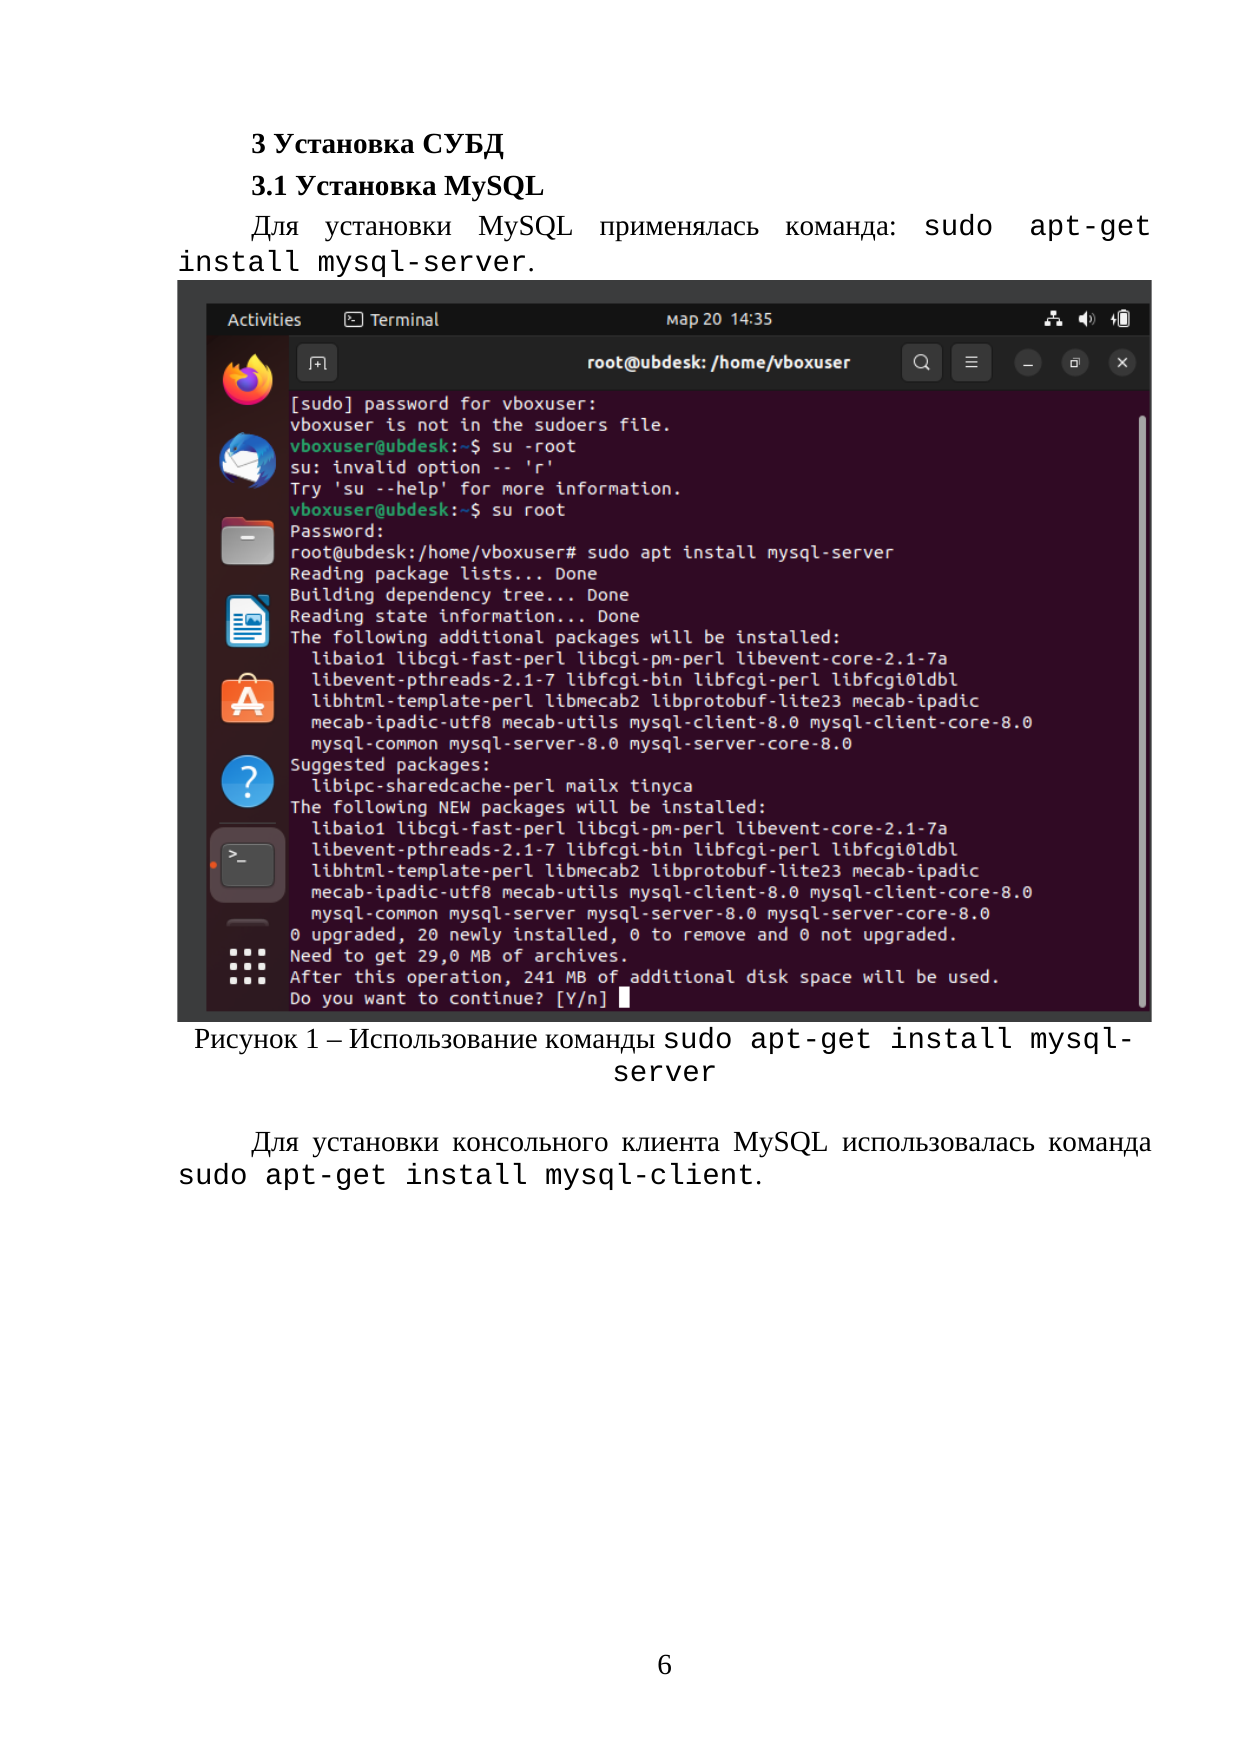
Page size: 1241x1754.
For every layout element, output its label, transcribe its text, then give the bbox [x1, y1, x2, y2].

text Рисунок 1 – Использование команды sudo apt-get install mysql-server [177, 1022, 1152, 1090]
text Для установки консольного клиента MySQL использовалась команда sudo apt-get install mysql-client. [177, 1124, 1152, 1193]
text 3 Установка СУБД [177, 126, 1152, 160]
text 3.1 Установка MySQL [177, 168, 1152, 202]
picture [177, 280, 1152, 1022]
text Для установки MySQL применялась команда: sudo apt-get install mysql-server. [177, 208, 1152, 280]
